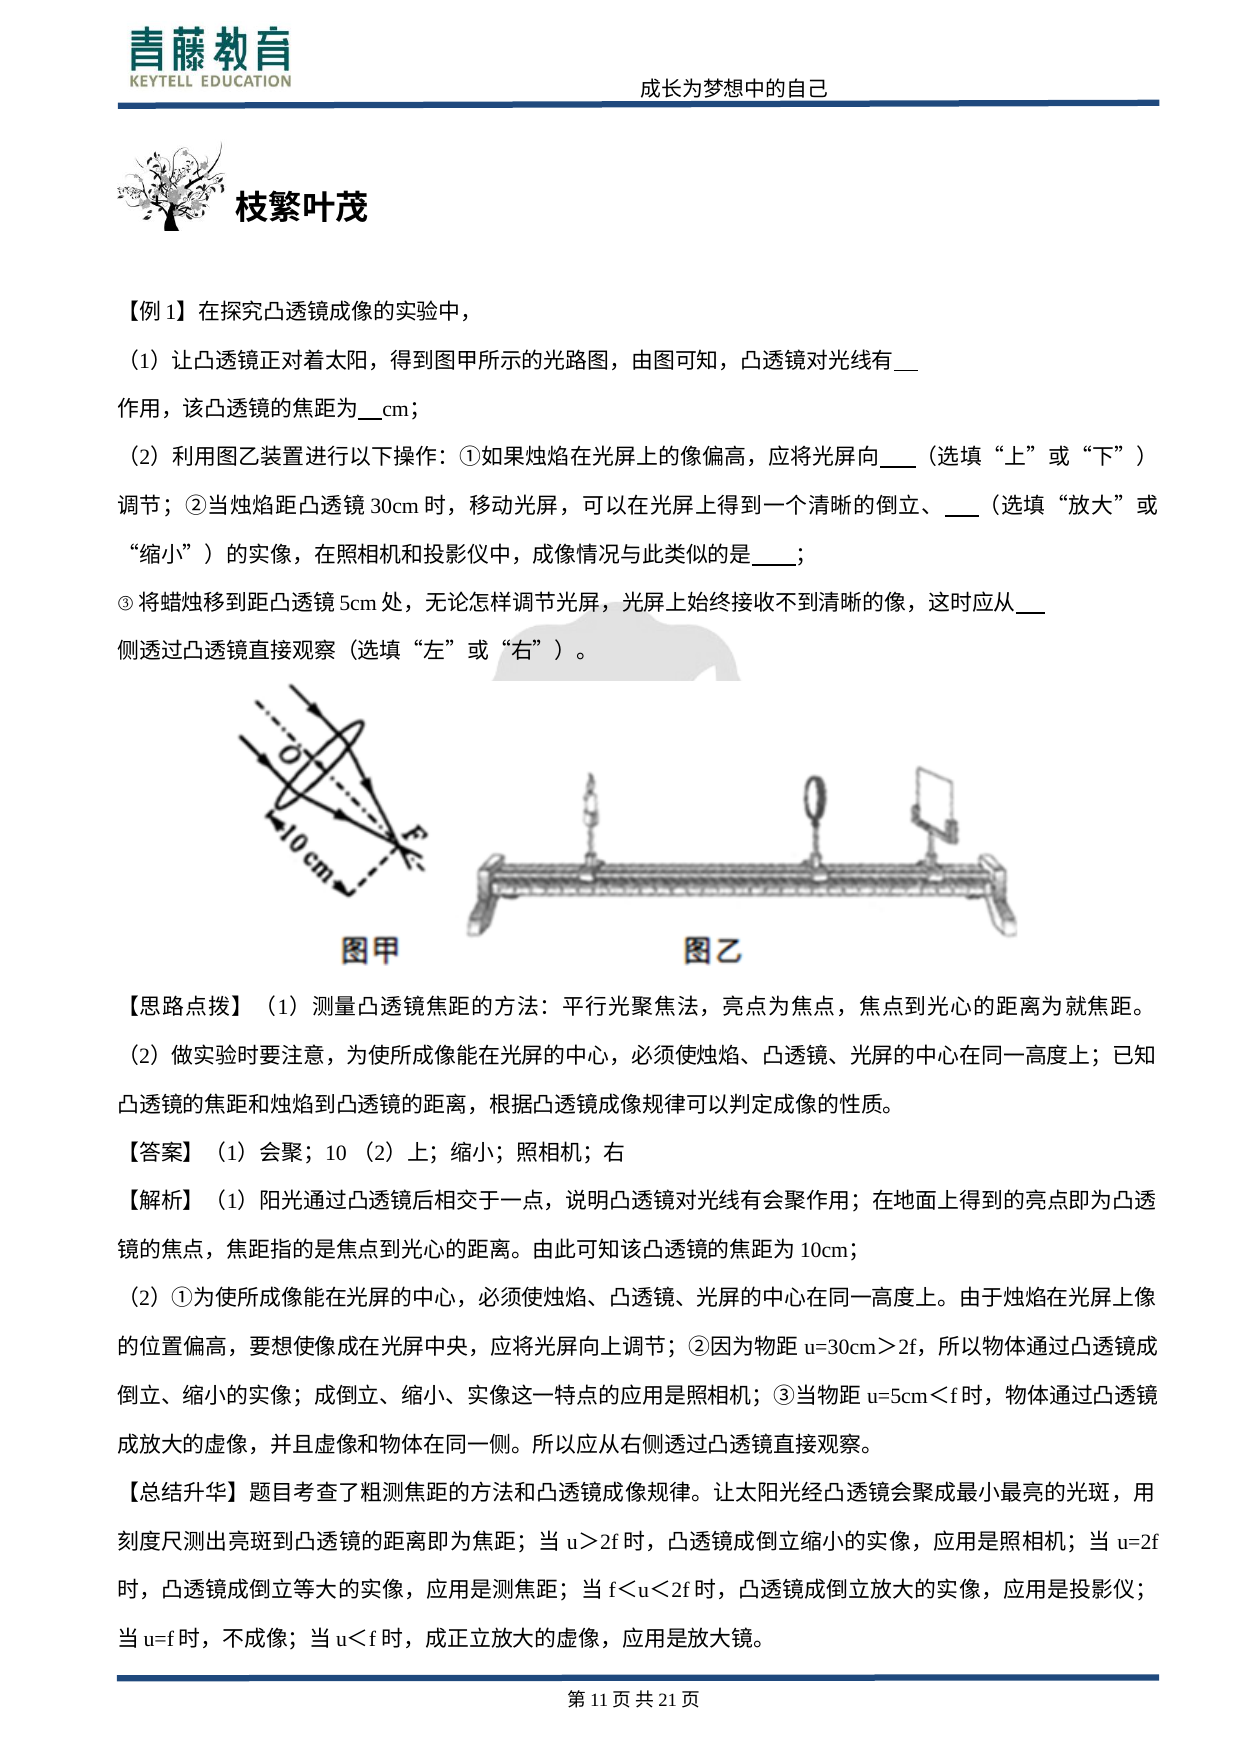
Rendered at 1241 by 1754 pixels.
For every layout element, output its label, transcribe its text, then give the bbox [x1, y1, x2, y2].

text 【答案】（1）会聚；10 （2）上；缩小；照相机；右 [117, 1134, 1159, 1167]
text ③将蜡烛移到距凸透镜5cm处，无论怎样调节光屏，光屏上始终接收不到清晰的像，这时应从 [117, 585, 1159, 617]
text 【解析】（1）阳光通过凸透镜后相交于一点，说明凸透镜对光线有会聚作用；在地面上得到的亮点即为凸透镜的焦点，焦距指的是焦点到光心的距离。由此可知该凸透镜的焦距为10cm； [117, 1183, 1159, 1264]
text （2）①为使所成像能在光屏的中心，必须使烛焰、凸透镜、光屏的中心在同一高度上。由于烛焰在光屏上像的位置偏高，要想使像成在光屏中央，应将光屏向上调节；②因为物距u=30cm＞2f，所以物体通过凸透镜成倒立、缩小的实像；成倒立、缩小、实像这一特点的应用是照相机；③当物距u=5cm＜f时，物体通过凸透镜成放大的虚像，并且虚像和物体在同一侧。所以应从右侧透过凸透镜直接观察。 [117, 1280, 1159, 1459]
text 【思路点拨】（1）测量凸透镜焦距的方法：平行光聚焦法，亮点为焦点，焦点到光心的距离为就焦距。（2）做实验时要注意，为使所成像能在光屏的中心，必须使烛焰、凸透镜、光屏的中心在同一高度上；已知凸透镜的焦距和烛焰到凸透镜的距离，根据凸透镜成像规律可以判定成像的性质。 [117, 989, 1159, 1119]
subtitle 枝繁叶茂 [117, 140, 1159, 270]
text 侧透过凸透镜直接观察（选填“左”或“右”）。 [117, 633, 1159, 666]
text （1）让凸透镜正对着太阳，得到图甲所示的光路图，由图可知，凸透镜对光线有 [117, 342, 1159, 375]
text 【总结升华】题目考查了粗测焦距的方法和凸透镜成像规律。让太阳光经凸透镜会聚成最小最亮的光斑，用刻度尺测出亮斑到凸透镜的距离即为焦距；当u＞2f时，凸透镜成倒立缩小的实像，应用是照相机；当u=2f时，凸透镜成倒立等大的实像，应用是测焦距；当f＜u＜2f时，凸透镜成倒立放大的实像，应用是投影仪；当u=f时，不成像；当u＜f 时，成正立放大的虚像，应用是放大镜。 [117, 1474, 1159, 1653]
picture [113, 10, 303, 93]
text 作用，该凸透镜的焦距为 cm； [117, 391, 1159, 423]
picture [117, 139, 227, 231]
text 【例1】在探究凸透镜成像的实验中， [117, 294, 1159, 326]
picture [235, 681, 1041, 966]
text （2）利用图乙装置进行以下操作：①如果烛焰在光屏上的像偏高，应将光屏向 （选填“上”或“下”）调节；②当烛焰距凸透镜30cm时，移动光屏，可以在光屏上得到一个清晰的倒立、 （选填“放大”或“缩小”）的实像，在照相机和投影仪中，成像情况与此类似的是 ； [117, 439, 1159, 569]
